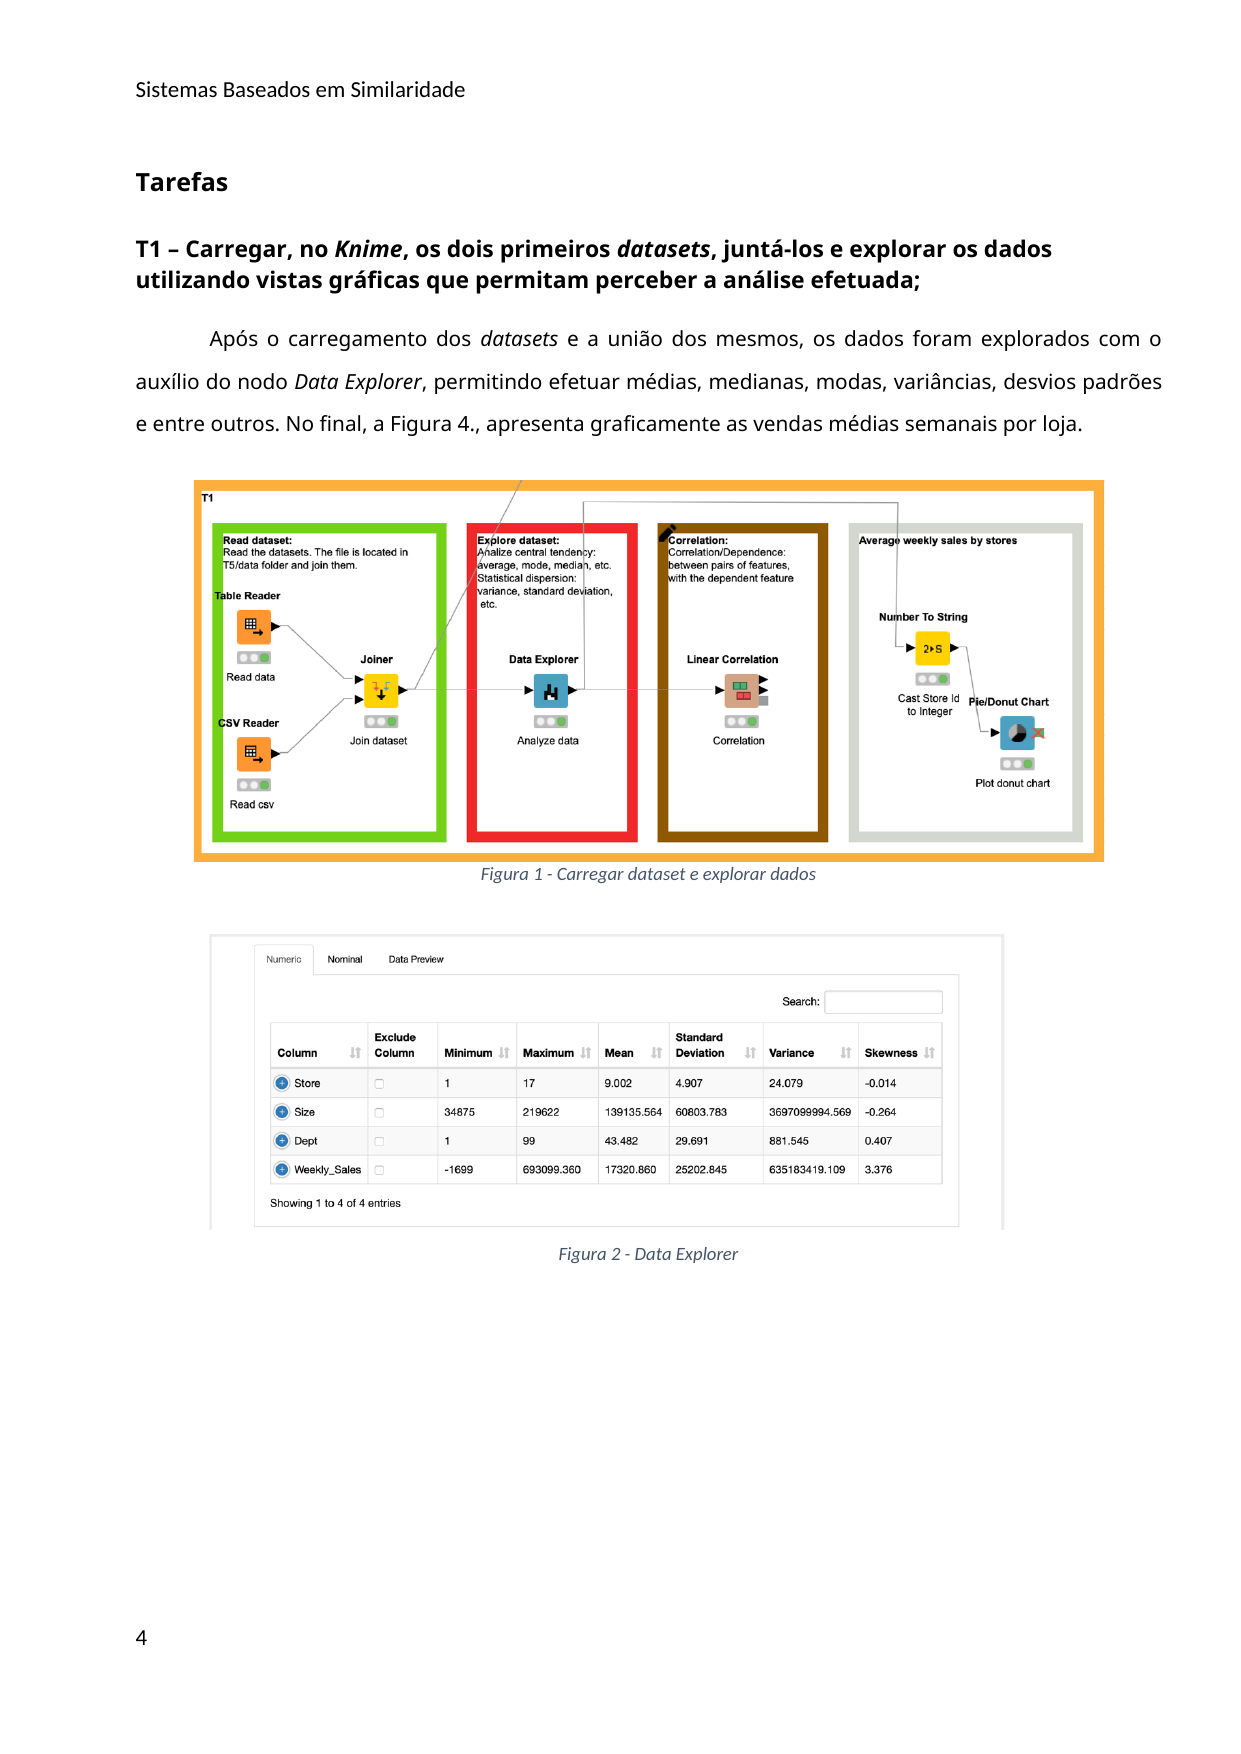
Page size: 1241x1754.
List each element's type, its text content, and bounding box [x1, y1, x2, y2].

text Figura 2 - Data Explorer [135, 1243, 1163, 1266]
picture [193, 480, 1105, 862]
text Após o carregamento dos datasets e a união dos mesmos, os dados foram explorados com o auxílio do nodo Data Explorer, permitindo efetuar médias, medianas, modas, variâncias, desvios padrões e entre outros. No final, a Figura 4., apresenta graficamente as vendas médias semanais por loja. [135, 324, 1163, 438]
text T1 – Carregar, no Knime, os dois primeiros datasets, juntá-los e explorar os dados utilizando vistas gráficas que permitam perceber a análise efetuada; [135, 233, 1163, 296]
text Tarefas [135, 165, 1163, 199]
text Figura 1 - Carregar dataset e explorar dados [135, 862, 1163, 885]
picture [209, 934, 1005, 1230]
